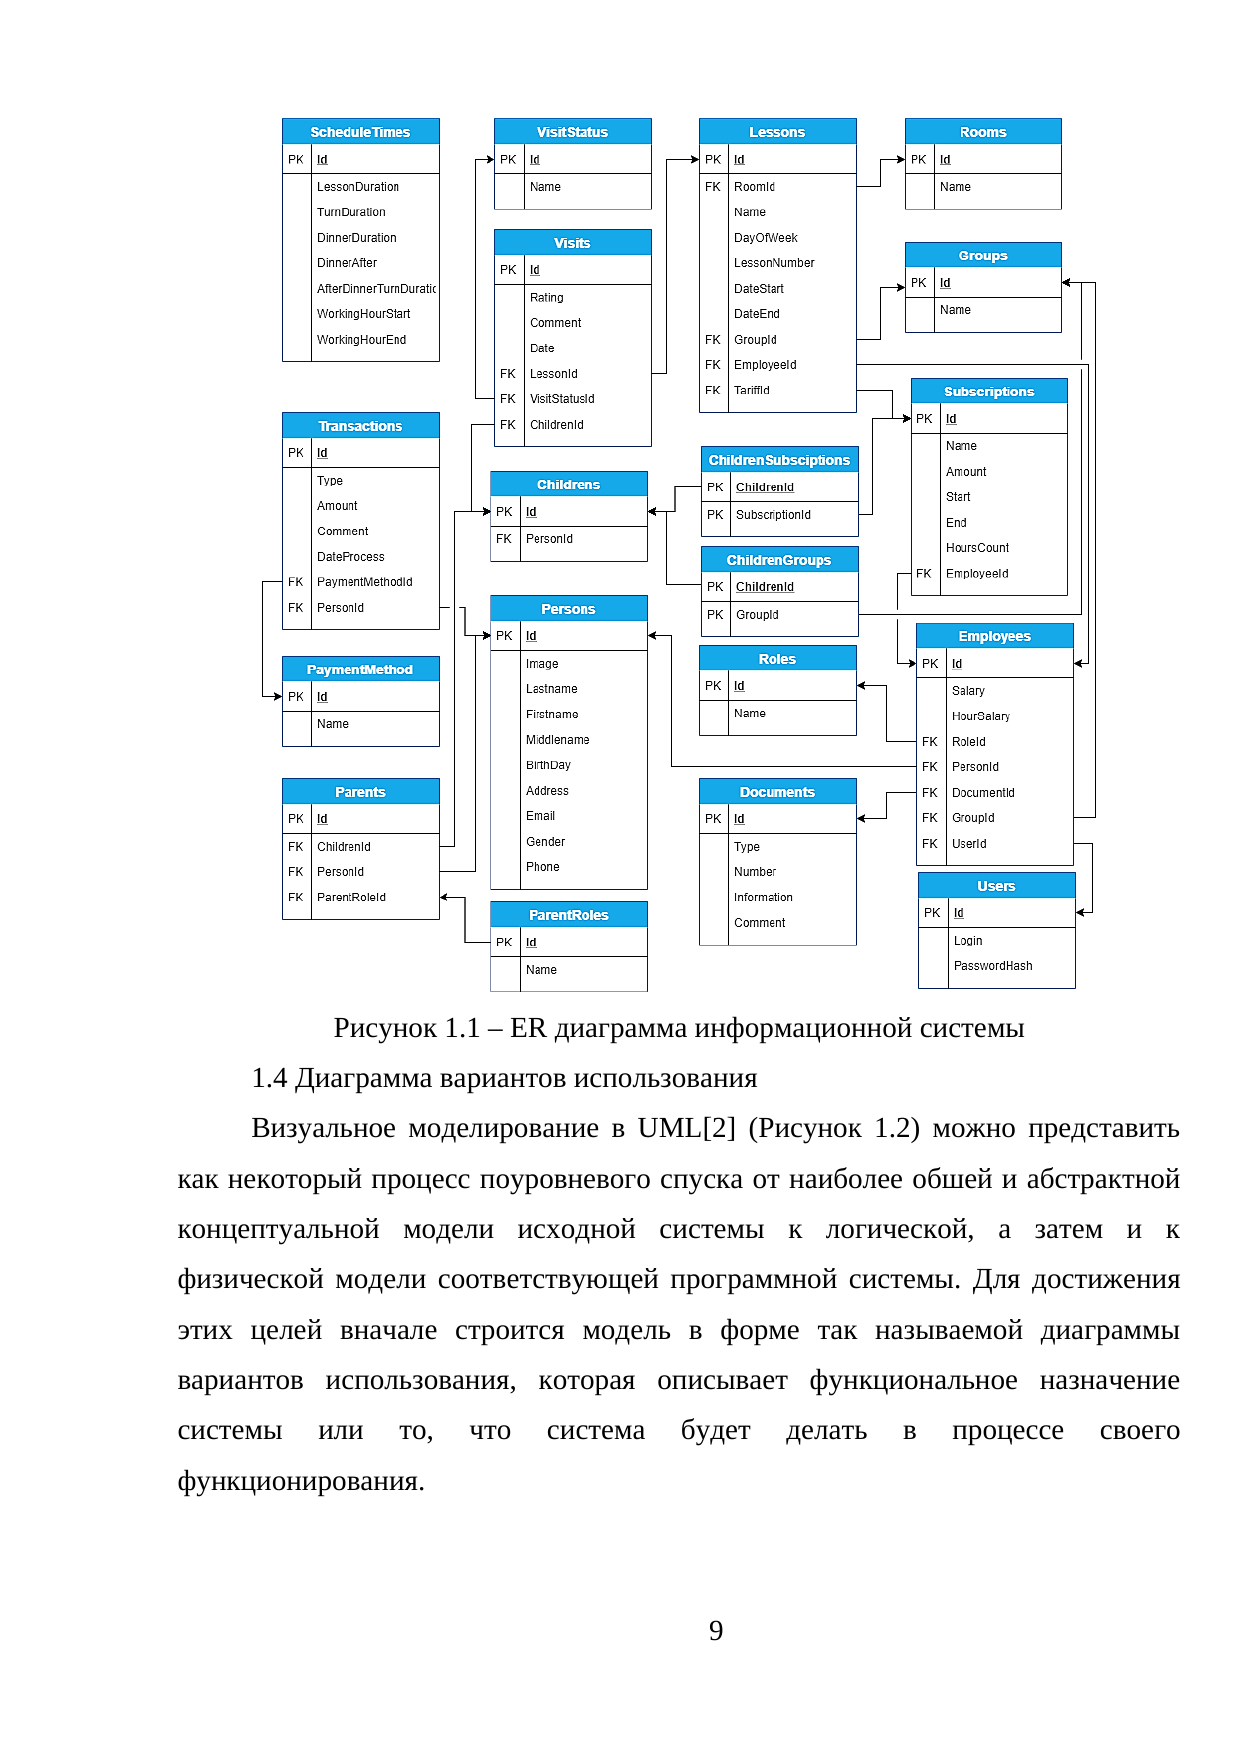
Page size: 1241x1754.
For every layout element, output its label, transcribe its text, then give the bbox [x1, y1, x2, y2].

text Рисунок 1.1 – ER диаграмма информационной системы [177, 1010, 1181, 1043]
picture [255, 118, 1103, 992]
subtitle 1.4 Диаграмма вариантов использования [177, 1060, 1181, 1094]
text Визуальное моделирование в UML[2] (Рисунок 1.2) можно представить как некоторый процесс поуровневого спуска от наиболее обшей и абстрактной концептуальной модели исходной системы к логической, а затем и к физической модели соответствующей программной системы. Для достижения этих целей вначале строится модель в форме так называемой диаграммы вариантов использования, которая описывает функциональное назначение системы или то, что система будет делать в процессе своего функционирования. [177, 1111, 1181, 1496]
